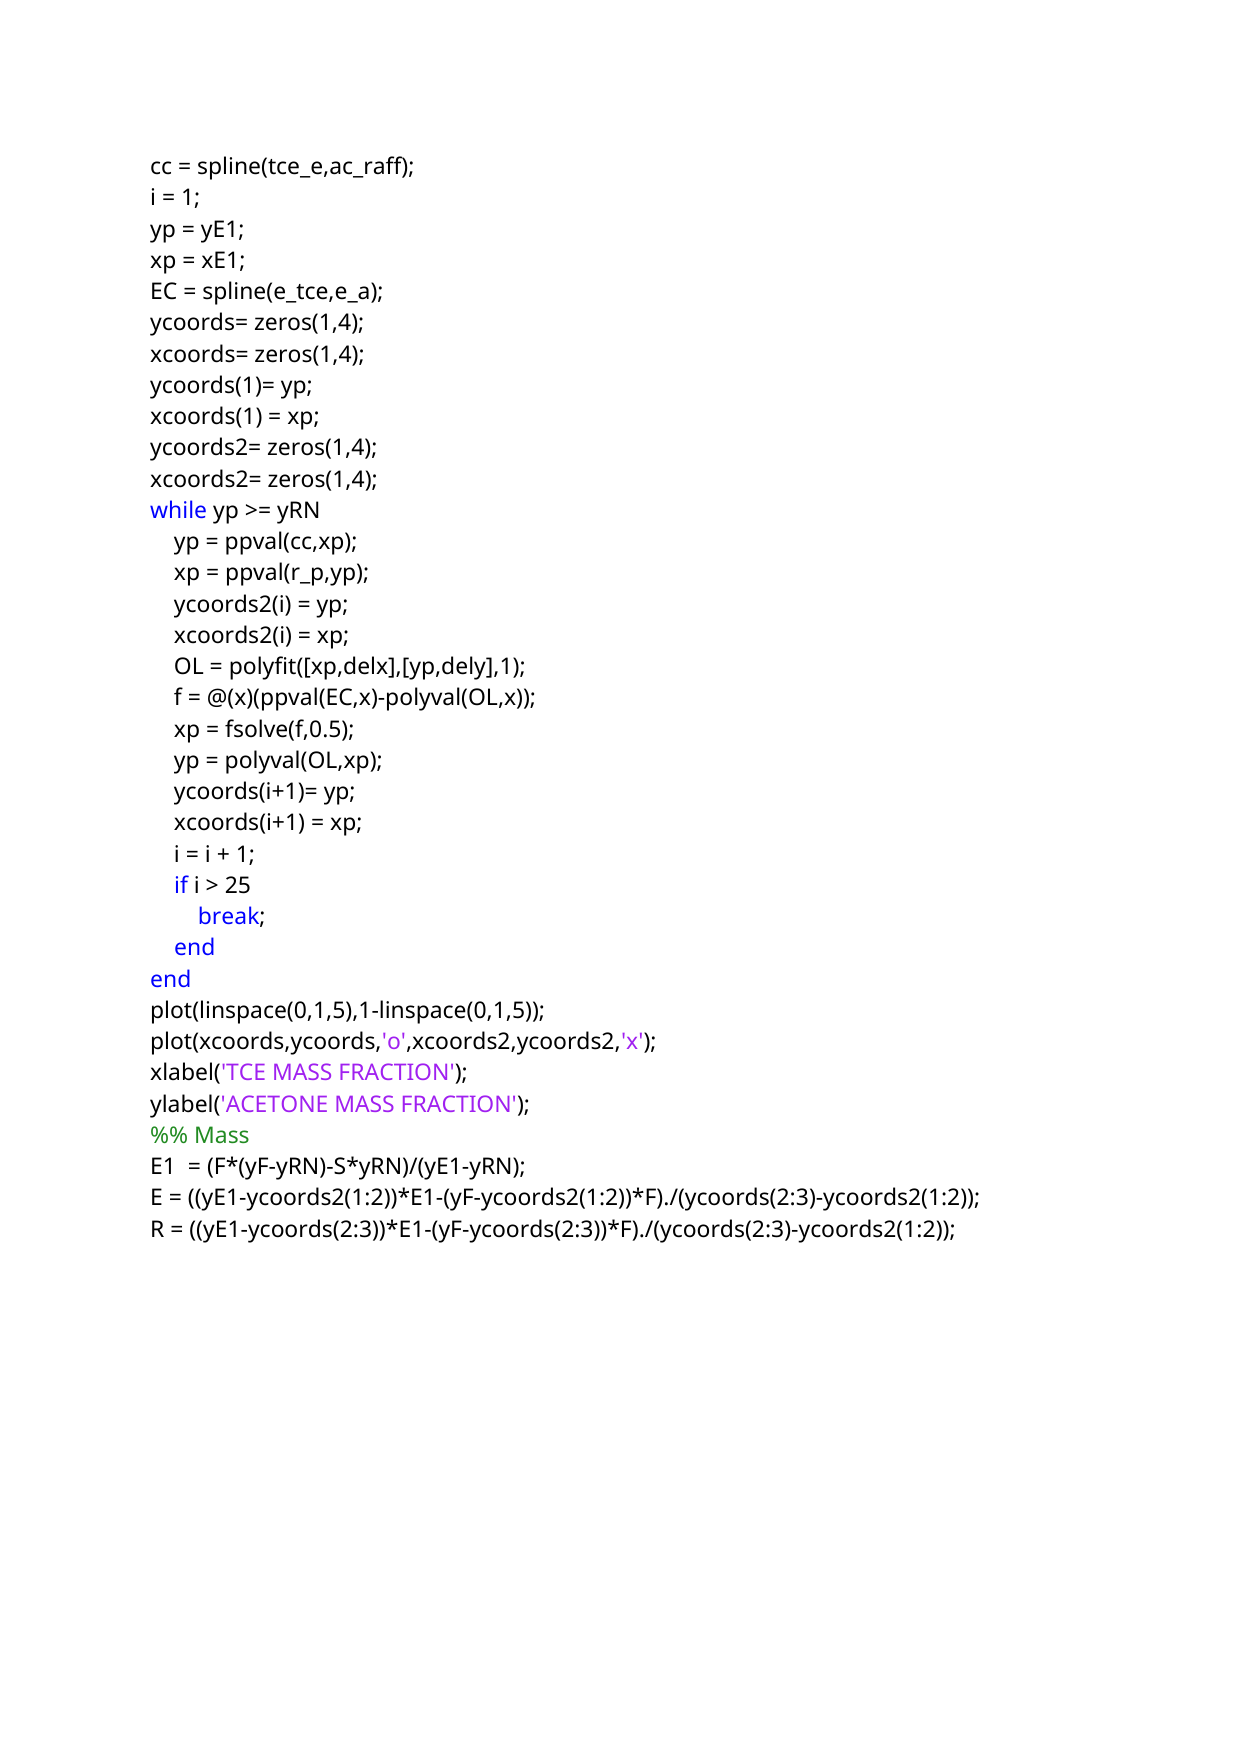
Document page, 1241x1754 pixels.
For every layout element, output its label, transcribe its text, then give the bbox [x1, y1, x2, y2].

text E = ((yE1-ycoords2(1:2))*E1-(yF-ycoords2(1:2))*F)./(ycoords(2:3)-ycoords2(1:2)); [150, 1181, 1090, 1212]
text while yp >= yRN [150, 494, 1090, 525]
text xcoords(1) = xp; [150, 400, 1090, 431]
text OL = polyfit([xp,delx],[yp,dely],1); [150, 650, 1090, 681]
text xp = ppval(r_p,yp); [150, 556, 1090, 587]
text break; [150, 900, 1090, 931]
text xcoords2(i) = xp; [150, 619, 1090, 650]
text ycoords= zeros(1,4); [150, 306, 1090, 337]
text xlabel('TCE MASS FRACTION'); [150, 1056, 1090, 1087]
text E1 = (F*(yF-yRN)-S*yRN)/(yE1-yRN); [150, 1150, 1090, 1181]
text xcoords(i+1) = xp; [150, 806, 1090, 837]
text EC = spline(e_tce,e_a); [150, 275, 1090, 306]
text xp = xE1; [150, 244, 1090, 275]
text xcoords= zeros(1,4); [150, 337, 1090, 369]
text %% Mass [150, 1119, 1090, 1150]
text yp = yE1; [150, 212, 1090, 244]
text i = 1; [150, 181, 1090, 212]
text R = ((yE1-ycoords(2:3))*E1-(yF-ycoords(2:3))*F)./(ycoords(2:3)-ycoords2(1:2)); [150, 1212, 1090, 1244]
text xp = fsolve(f,0.5); [150, 712, 1090, 744]
text ycoords(i+1)= yp; [150, 775, 1090, 806]
text xcoords2= zeros(1,4); [150, 462, 1090, 494]
text if i > 25 [150, 869, 1090, 900]
text cc = spline(tce_e,ac_raff); [150, 150, 1090, 181]
text f = @(x)(ppval(EC,x)-polyval(OL,x)); [150, 681, 1090, 712]
text end [150, 962, 1090, 994]
text ycoords2= zeros(1,4); [150, 431, 1090, 462]
text ycoords2(i) = yp; [150, 587, 1090, 619]
text yp = polyval(OL,xp); [150, 744, 1090, 775]
text ylabel('ACETONE MASS FRACTION'); [150, 1087, 1090, 1119]
text plot(linspace(0,1,5),1-linspace(0,1,5)); [150, 994, 1090, 1025]
text end [150, 931, 1090, 962]
text ycoords(1)= yp; [150, 369, 1090, 400]
text yp = ppval(cc,xp); [150, 525, 1090, 556]
text i = i + 1; [150, 837, 1090, 869]
text plot(xcoords,ycoords,'o',xcoords2,ycoords2,'x'); [150, 1025, 1090, 1056]
